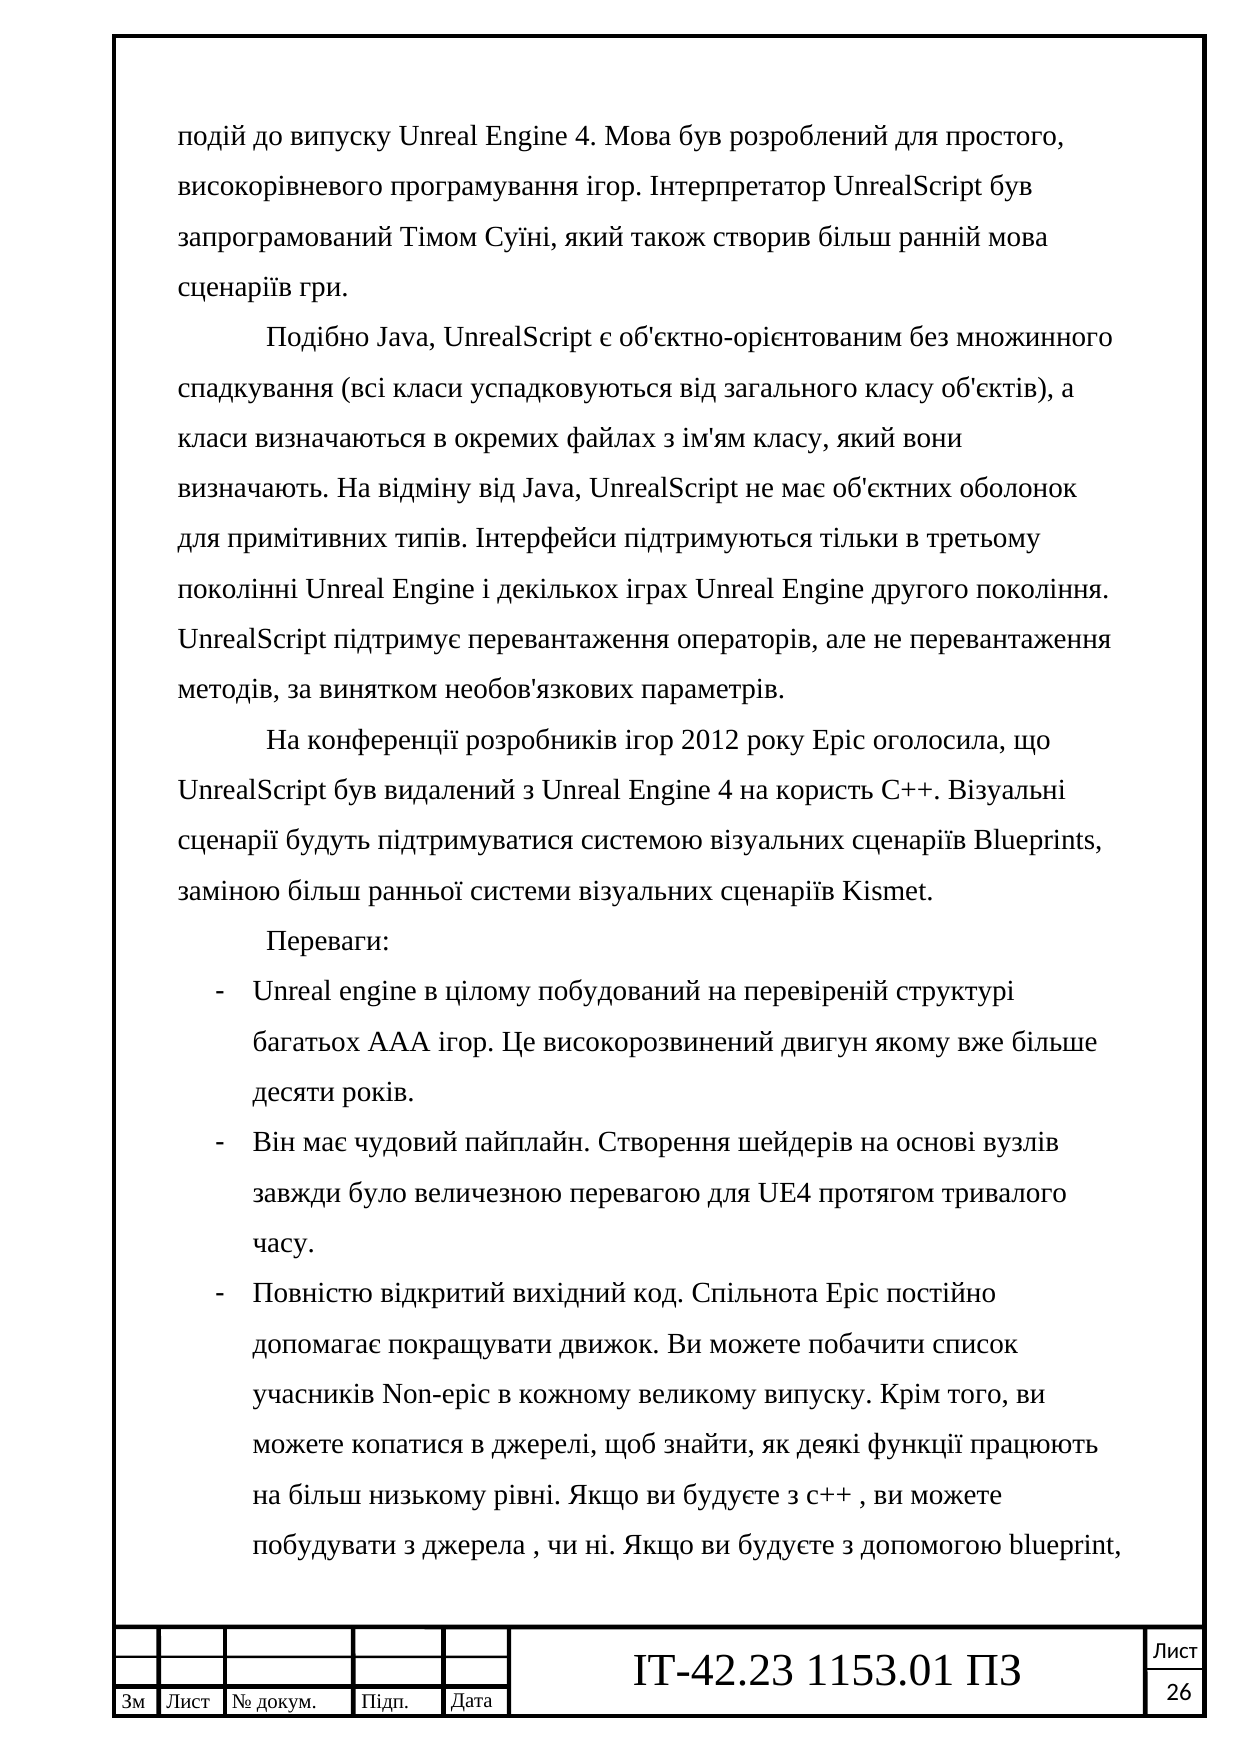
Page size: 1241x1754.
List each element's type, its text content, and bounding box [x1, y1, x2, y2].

list Він має чудовий пайплайн. Створення шейдерів на основі вузлів завжди було величезною перевагою для UE4 протягом тривалого часу. [215, 1124, 1122, 1259]
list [215, 1276, 1122, 1561]
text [177, 118, 1122, 303]
text Переваги: [177, 923, 1122, 957]
list Unreal engine в цілому побудований на перевіреній структурі багатьох AAA ігор. Це високорозвинений двигун якому вже більше десяти років. [215, 973, 1122, 1108]
text На конференції розробників ігор 2012 року Epic оголосила, що UnrealScript був видалений з Unreal Engine 4 на користь C++. Візуальні сценарії будуть підтримуватися системою візуальних сценаріїв Blueprints, заміною більш ранньої системи візуальних сценаріїв Kismet. [177, 722, 1122, 906]
text Подібно Java, UnrealScript є об'єктно-орієнтованим без множинного спадкування (всі класи успадковуються від загального класу об'єктів), а класи визначаються в окремих файлах з ім'ям класу, який вони визначають. На відміну від Java, UnrealScript не має об'єктних оболонок для примітивних типів. Інтерфейси підтримуються тільки в третьому поколінні Unreal Engine і декількох іграх Unreal Engine другого покоління. UnrealScript підтримує перевантаження операторів, але не перевантаження методів, за винятком необов'язкових параметрів. [177, 319, 1122, 705]
